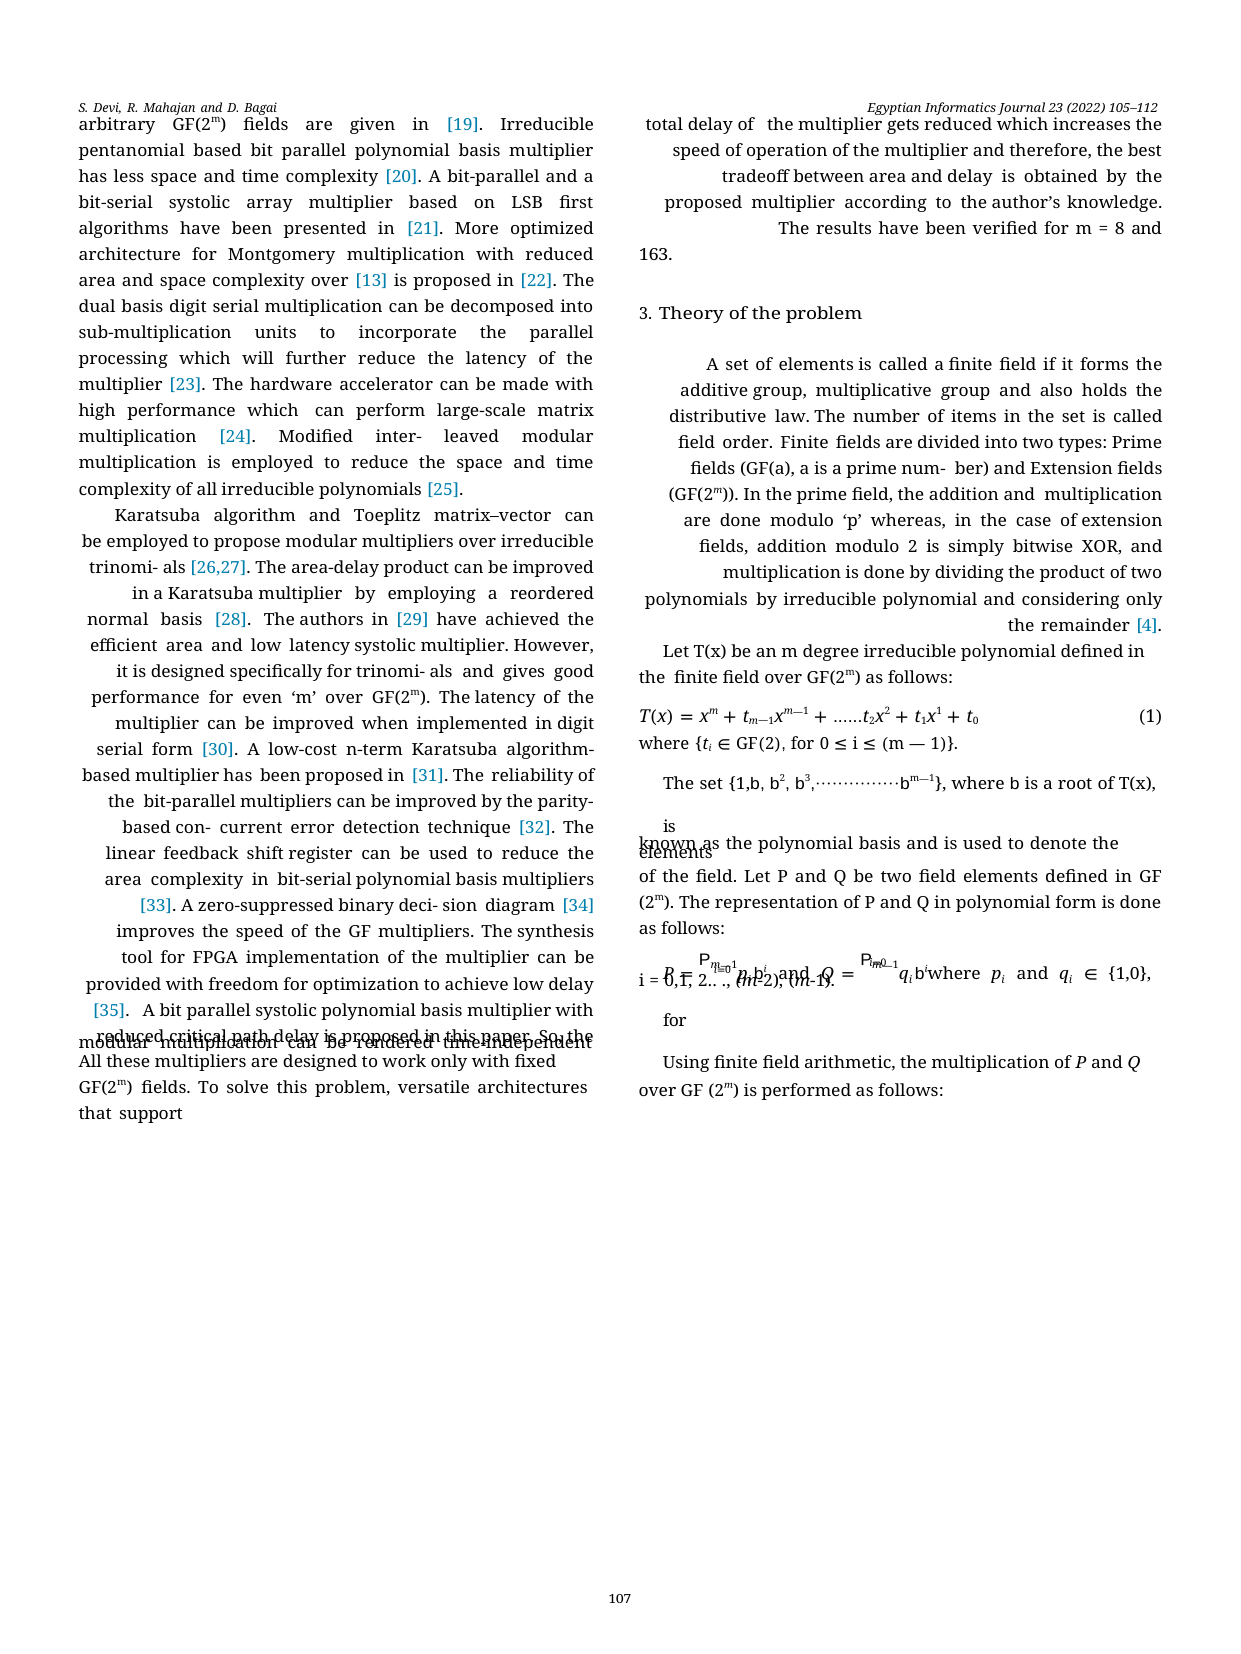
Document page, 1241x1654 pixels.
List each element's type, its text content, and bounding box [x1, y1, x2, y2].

list Theory of the problem [638, 302, 1173, 324]
text A set of elements is called a finite field if it forms the additive group, multiplicative group and also holds the distributive law. The number of items in the set is called field order. Finite fields are divided into two types: Prime fields (GF(a), a is a prime num- ber) and Extension fields (GF(2m)). In the prime field, the addition and multiplication are done modulo ‘p’ whereas, in the case of extension fields, addition modulo 2 is simply bitwise XOR, and multiplication is done by dividing the product of two polynomials by irreducible polynomial and considering only the remainder [4]. [638, 353, 1162, 636]
text of the field. Let P and Q be two field elements defined in GF (2m). The representation of P and Q in polynomial form is done as follows: [638, 864, 1162, 939]
text known as the polynomial basis and is used to denote the elements [638, 842, 1173, 860]
text arbitrary GF(2m) fields are given in [19]. Irreducible pentanomial based bit parallel polynomial basis multiplier has less space and time complexity [20]. A bit-parallel and a bit-serial systolic array multiplier based on LSB first algorithms have been presented in [21]. More optimized architecture for Montgomery multiplication with reduced area and space complexity over [13] is proposed in [22]. The dual basis digit serial multiplication can be decomposed into sub-multiplication units to incorporate the parallel processing which will further reduce the latency of the multiplier [23]. The hardware accelerator can be made with high performance which can perform large-scale matrix multiplication [24]. Modified inter- leaved modular multiplication is employed to reduce the space and time complexity of all irreducible polynomials [25]. [78, 112, 594, 500]
picture [1141, 619, 1147, 628]
text Using finite field arithmetic, the multiplication of P and Q over GF (2m) is performed as follows: [638, 1051, 1166, 1101]
text T(x) = xm + tm—1xm—1 + ......t2x2 + t1x1 + t0 (1) [638, 691, 1173, 730]
text The set {1,b, b2, b3, bm—1}, where b is a root of T(x), is [663, 755, 1173, 842]
text 163. [638, 243, 1173, 266]
text P = Pm—1pi bi and Q = Pm—1qi biwhere pi and qi ∈ {1,0}, for [663, 943, 1173, 1036]
text Karatsuba algorithm and Toeplitz matrix–vector can be employed to propose modular multipliers over irreducible trinomi- als [26,27]. The area-delay product can be improved in a Karatsuba multiplier by employing a reordered normal basis [28]. The authors in [29] have achieved the efficient area and low latency systolic multiplier. However, it is designed specifically for trinomi- als and gives good performance for even ‘m’ over GF(2m). The latency of the multiplier can be improved when implemented in digit serial form [30]. A low-cost n-term Karatsuba algorithm- based multiplier has been proposed in [31]. The reliability of the bit-parallel multipliers can be improved by the parity-based con- current error detection technique [32]. The linear feedback shift register can be used to reduce the area complexity in bit-serial polynomial basis multipliers [33]. A zero-suppressed binary deci- sion diagram [34] improves the speed of the GF multipliers. The synthesis tool for FPGA implementation of the multiplier can be provided with freedom for optimization to achieve low delay [35]. A bit parallel systolic polynomial basis multiplier with reduced critical path delay is proposed in this paper. So, the total delay of the multiplier gets reduced which increases the speed of operation of the multiplier and therefore, the best tradeoff between area and delay is obtained by the proposed multiplier according to the author’s knowledge. The results have been verified for m = 8 and [78, 503, 594, 1047]
text where {ti ∈ GF(2), for 0 ≤ i ≤ (m — 1)}. [638, 730, 1173, 755]
text All these multipliers are designed to work only with fixed GF(2m) fields. To solve this problem, versatile architectures that support [78, 1050, 605, 1124]
text Let T(x) be an m degree irreducible polynomial defined in the finite field over GF(2m) as follows: [638, 639, 1173, 688]
